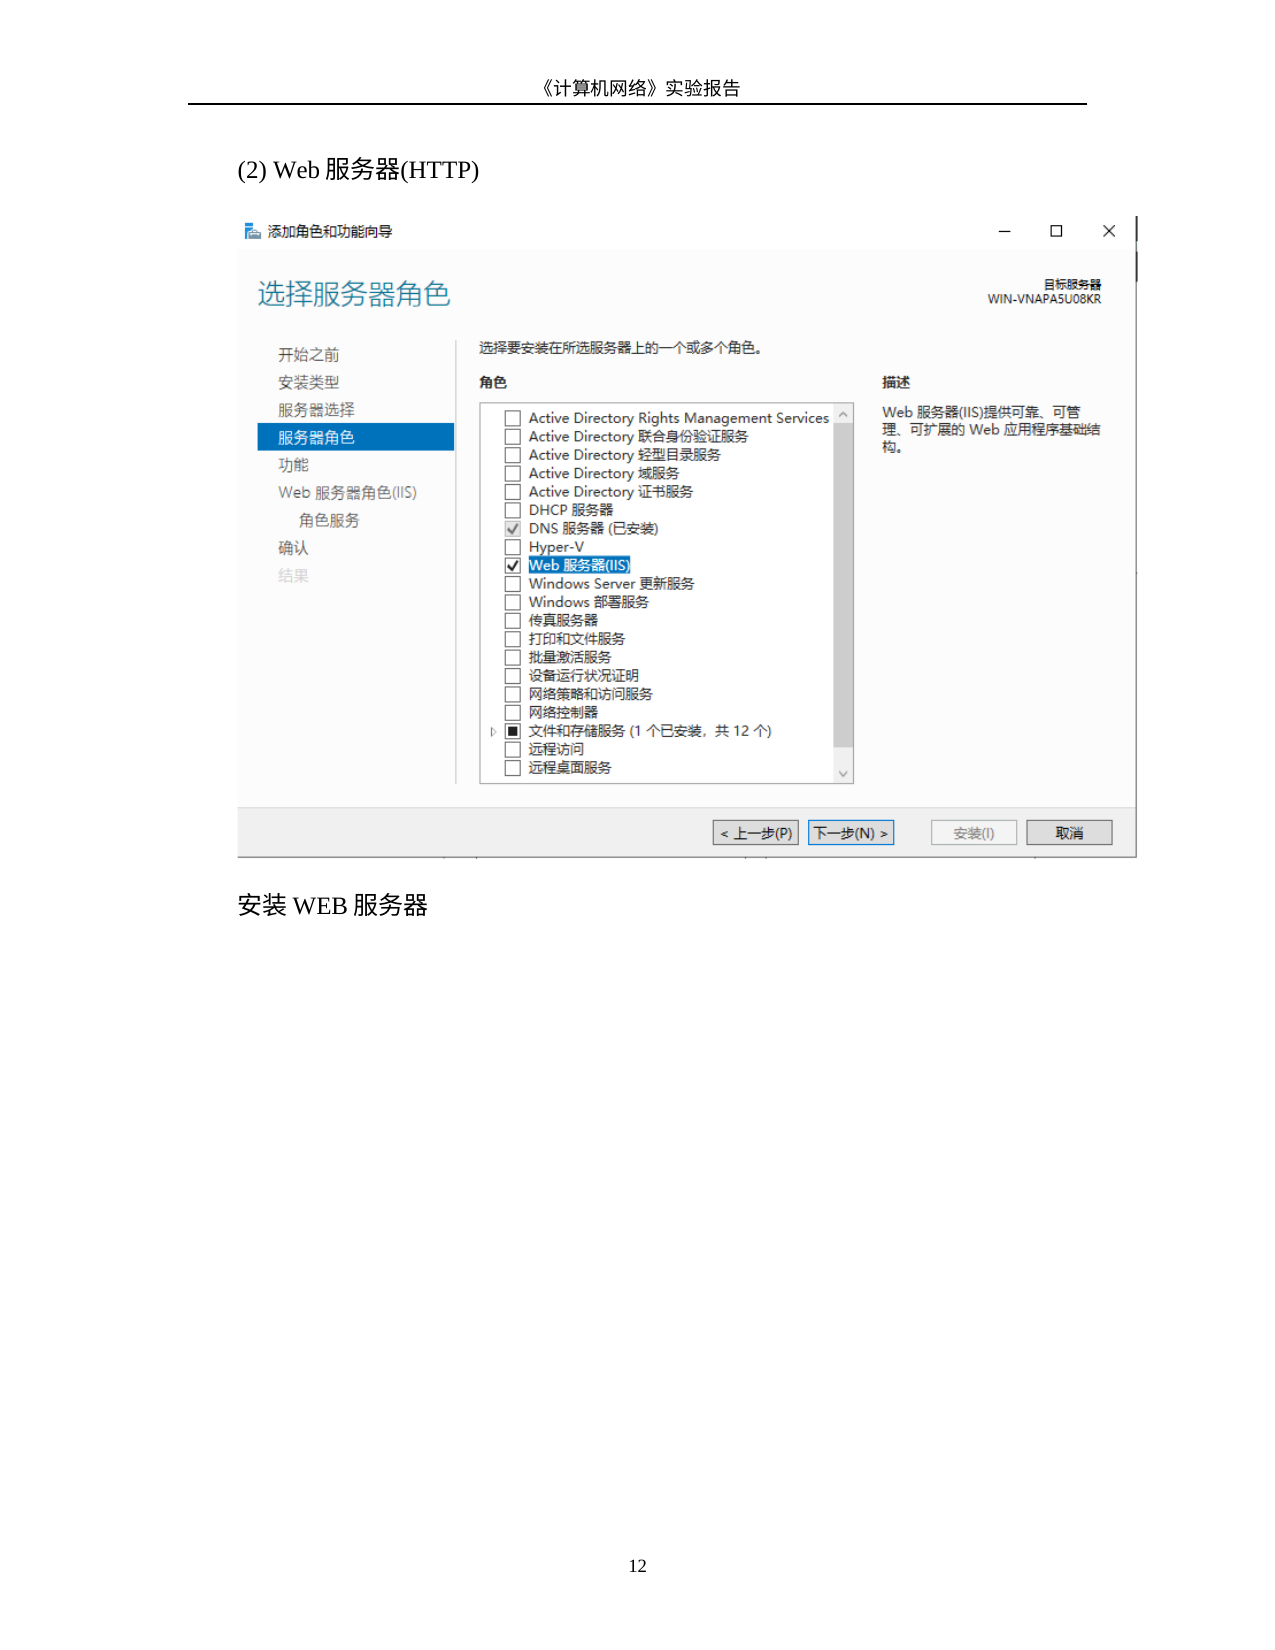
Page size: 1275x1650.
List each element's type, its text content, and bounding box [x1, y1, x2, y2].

list (2) Web服务器(HTTP) [187, 150, 1087, 186]
picture [237, 216, 1138, 859]
list 安装WEB服务器 [187, 885, 1087, 922]
